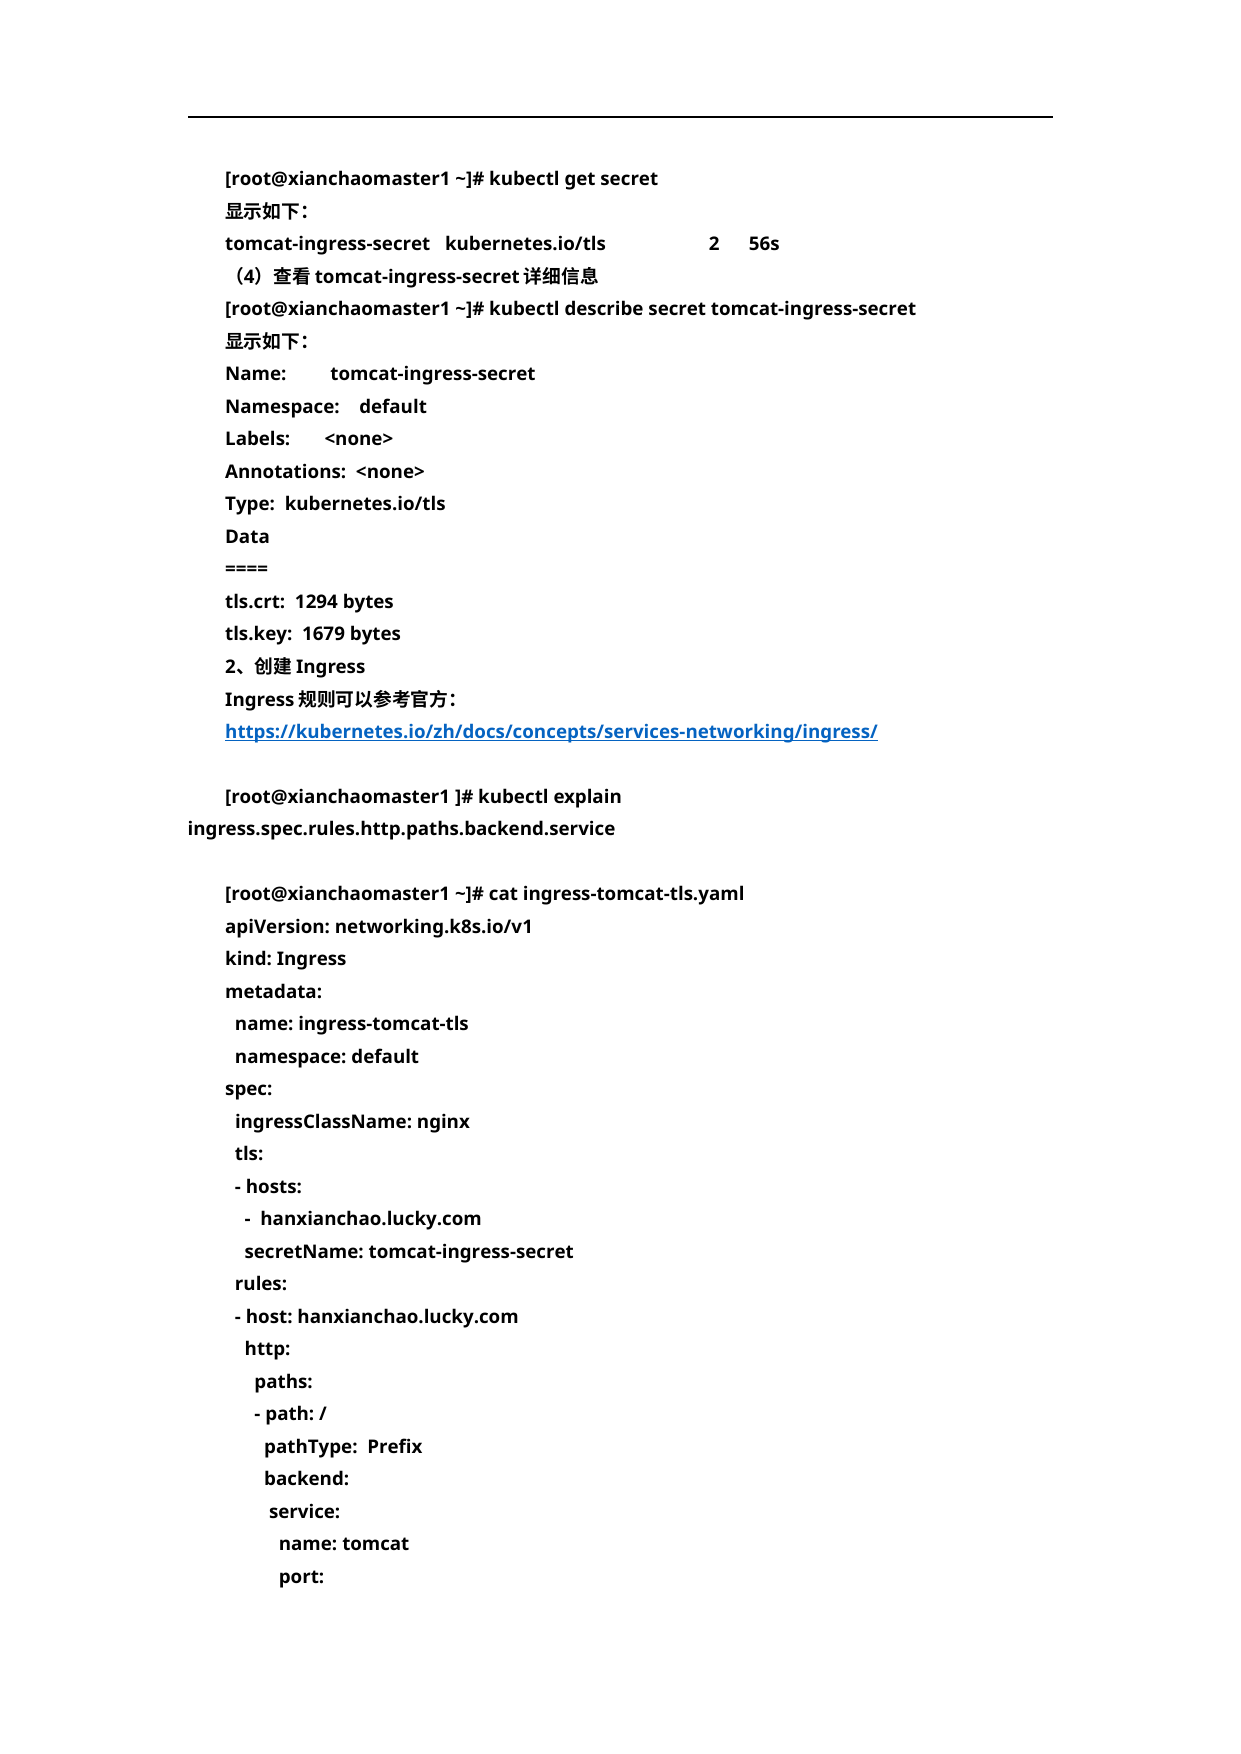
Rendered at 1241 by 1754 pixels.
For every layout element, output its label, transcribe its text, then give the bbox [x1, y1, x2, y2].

text name: tomcat [187, 1527, 1053, 1559]
text Labels: <none> [187, 422, 1053, 454]
text tls.key: 1679 bytes [187, 617, 1053, 649]
text Type: kubernetes.io/tls [187, 487, 1053, 519]
text - hosts: [187, 1169, 1053, 1202]
text [root@xianchaomaster1 ]# kubectl explain ingress.spec.rules.http.paths.backend.service [187, 779, 1053, 844]
text Data [187, 519, 1053, 552]
text secretName: tomcat-ingress-secret [187, 1234, 1053, 1267]
text [root@xianchaomaster1 ~]# cat ingress-tomcat-tls.yaml [187, 877, 1053, 909]
text tls.crt: 1294 bytes [187, 584, 1053, 617]
text kind: Ingress [187, 942, 1053, 974]
text spec: [187, 1072, 1053, 1104]
text （4）查看tomcat-ingress-secret详细信息 [187, 259, 1053, 292]
text Annotations: <none> [187, 454, 1053, 487]
text 显示如下： [187, 324, 1053, 357]
text rules: [187, 1267, 1053, 1299]
text - host: hanxianchao.lucky.com [187, 1299, 1053, 1332]
text pathType: Prefix [187, 1429, 1053, 1462]
text 显示如下： [187, 194, 1053, 227]
text http: [187, 1332, 1053, 1364]
text - path: / [187, 1397, 1053, 1429]
text ==== [187, 552, 1053, 584]
text 2、创建Ingress [187, 649, 1053, 682]
text - hanxianchao.lucky.com [187, 1202, 1053, 1234]
text tls: [187, 1137, 1053, 1169]
text name: ingress-tomcat-tls [187, 1007, 1053, 1039]
text port: [187, 1559, 1053, 1592]
text backend: [187, 1462, 1053, 1494]
text [root@xianchaomaster1 ~]# kubectl describe secret tomcat-ingress-secret [187, 292, 1053, 324]
text apiVersion: networking.k8s.io/v1 [187, 909, 1053, 942]
text tomcat-ingress-secret kubernetes.io/tls 2 56s [187, 227, 1053, 259]
text Namespace: default [187, 389, 1053, 422]
text paths: [187, 1364, 1053, 1397]
text metadata: [187, 974, 1053, 1007]
text namespace: default [187, 1039, 1053, 1072]
text service: [187, 1494, 1053, 1527]
text Name: tomcat-ingress-secret [187, 357, 1053, 389]
text [root@xianchaomaster1 ~]# kubectl get secret [187, 162, 1053, 194]
text ingressClassName: nginx [187, 1104, 1053, 1137]
text https://kubernetes.io/zh/docs/concepts/services-networking/ingress/ [187, 714, 1053, 747]
text Ingress规则可以参考官方： [187, 682, 1053, 714]
